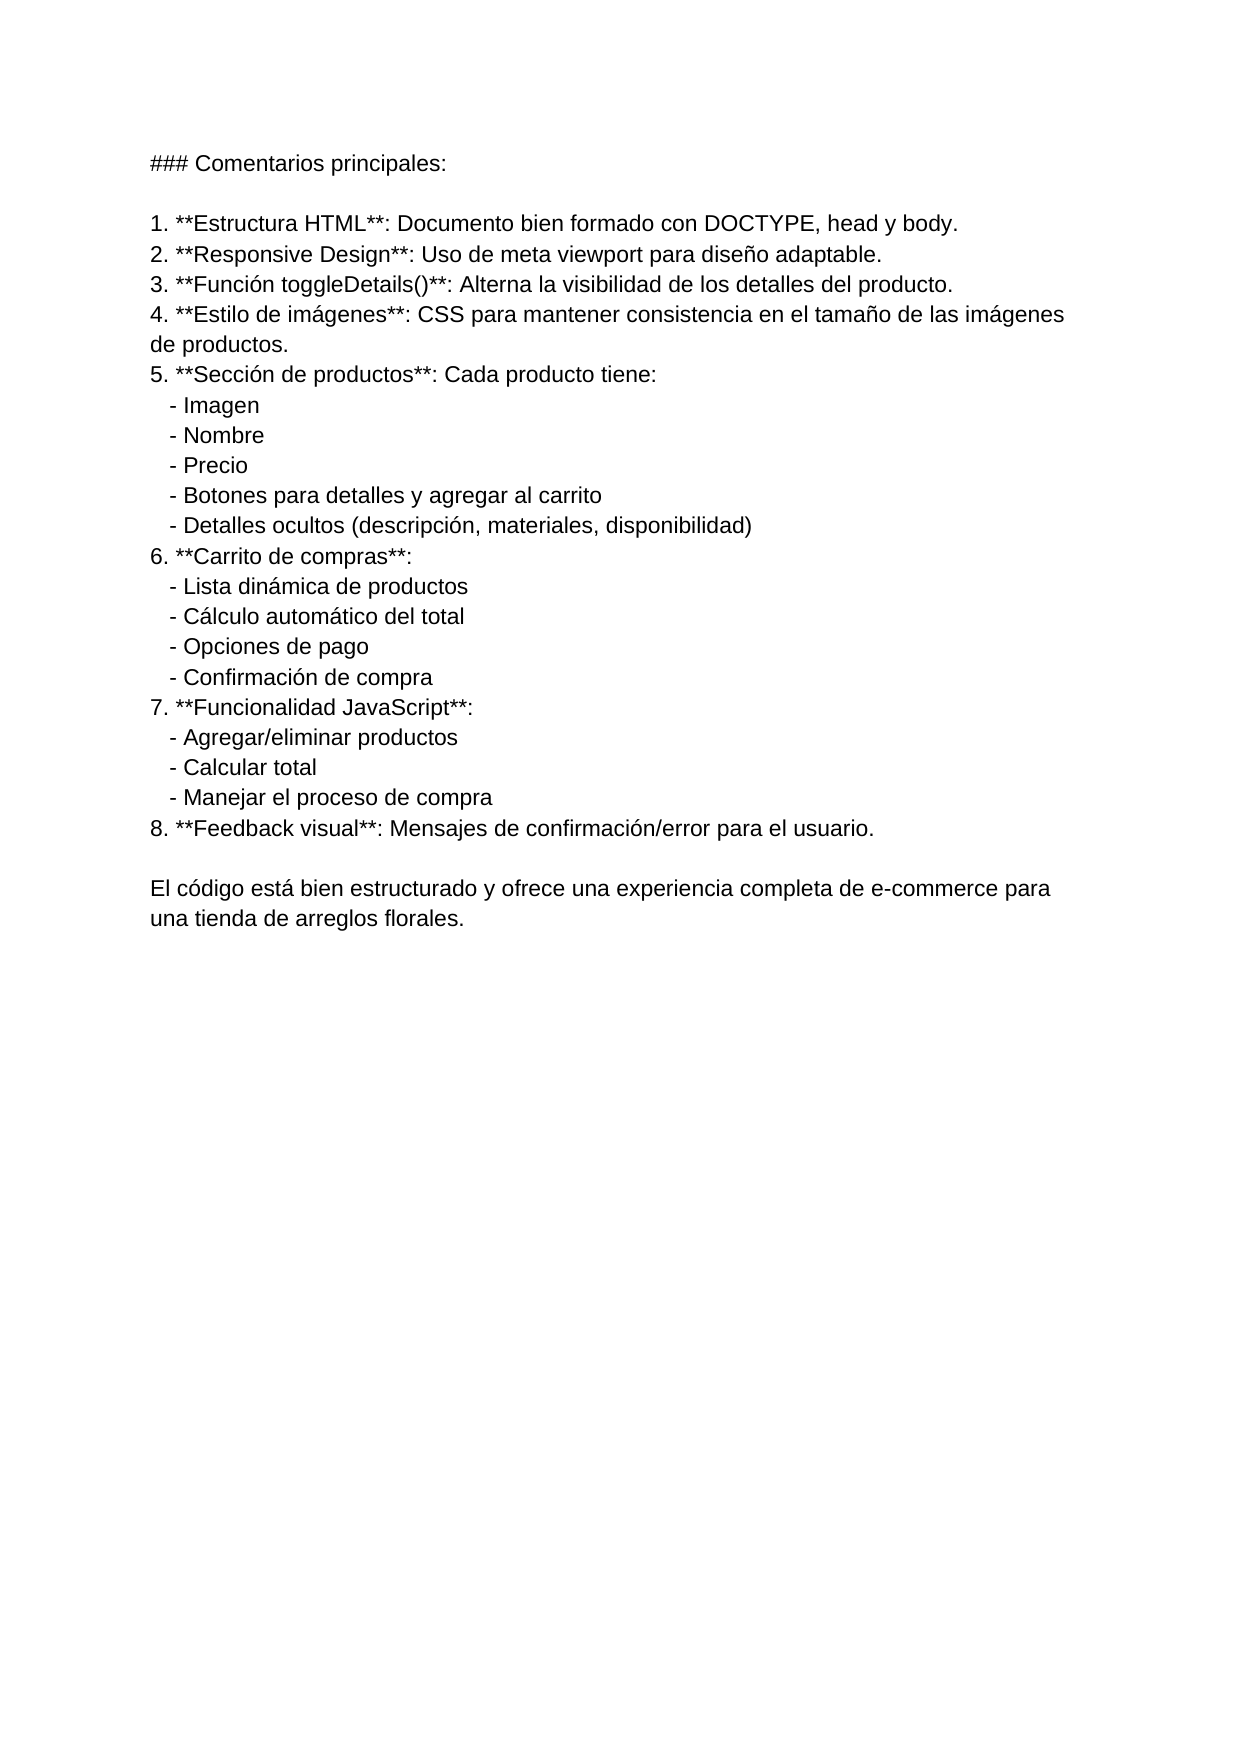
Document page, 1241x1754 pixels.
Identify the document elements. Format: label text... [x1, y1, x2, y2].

text - Imagen [150, 392, 1090, 418]
text 6. **Carrito de compras**: [150, 543, 1090, 569]
text El código está bien estructurado y ofrece una experiencia completa de e-commerce para una tienda de arreglos florales. [150, 875, 1090, 932]
text - Agregar/eliminar productos [150, 724, 1090, 750]
text 1. **Estructura HTML**: Documento bien formado con DOCTYPE, head y body. [150, 210, 1090, 237]
text 4. **Estilo de imágenes**: CSS para mantener consistencia en el tamaño de las imágenes de productos. [150, 301, 1090, 358]
text 7. **Funcionalidad JavaScript**: [150, 694, 1090, 720]
text - Precio [150, 452, 1090, 478]
text - Manejar el proceso de compra [150, 784, 1090, 811]
text - Lista dinámica de productos [150, 573, 1090, 599]
text 8. **Feedback visual**: Mensajes de confirmación/error para el usuario. [150, 814, 1090, 841]
text - Calcular total [150, 754, 1090, 781]
text - Botones para detalles y agregar al carrito [150, 482, 1090, 509]
text - Opciones de pago [150, 633, 1090, 660]
text ### Comentarios principales: [150, 150, 1090, 176]
text 2. **Responsive Design**: Uso de meta viewport para diseño adaptable. [150, 241, 1090, 267]
text - Detalles ocultos (descripción, materiales, disponibilidad) [150, 512, 1090, 539]
text 3. **Función toggleDetails()**: Alterna la visibilidad de los detalles del producto. [150, 271, 1090, 297]
text 5. **Sección de productos**: Cada producto tiene: [150, 361, 1090, 388]
text - Nombre [150, 422, 1090, 448]
text - Cálculo automático del total [150, 603, 1090, 629]
text - Confirmación de compra [150, 663, 1090, 690]
